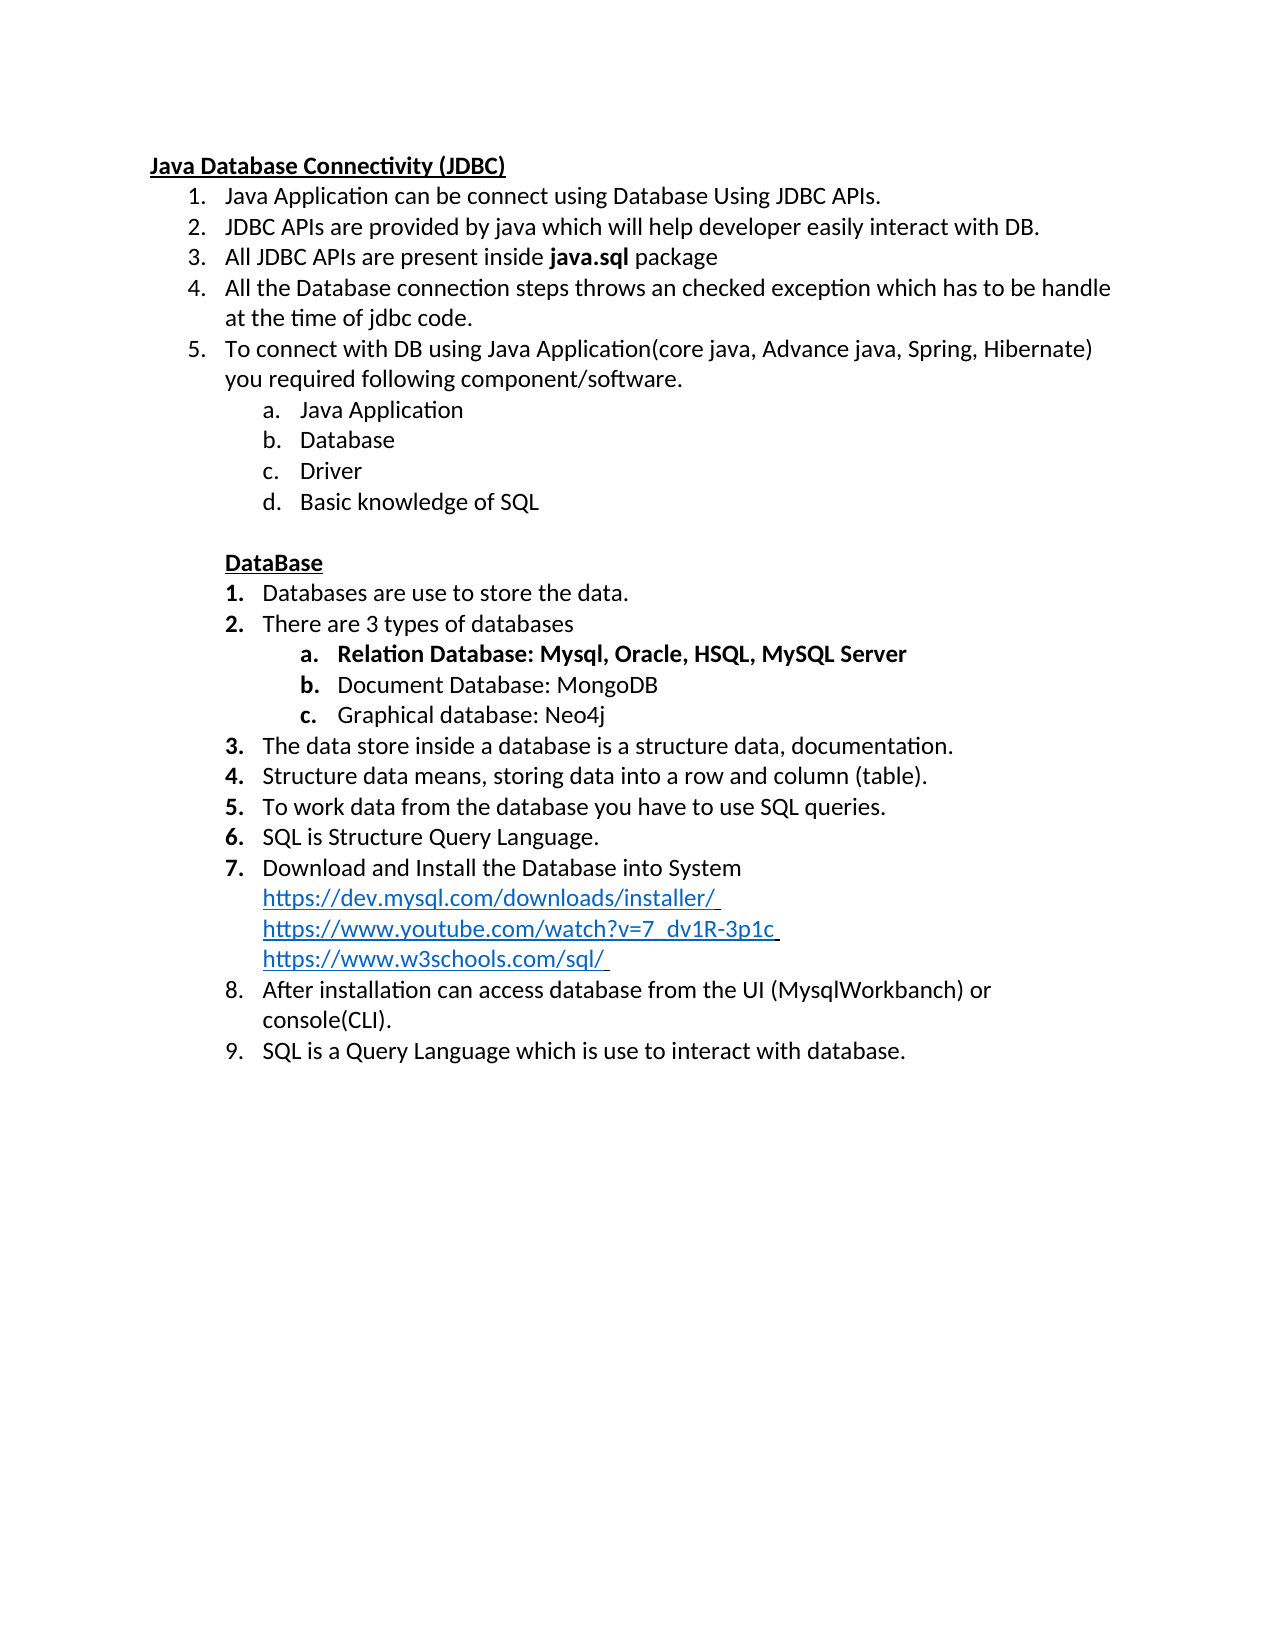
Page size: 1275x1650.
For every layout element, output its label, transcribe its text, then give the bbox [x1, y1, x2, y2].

text https://www.w3schools.com/sql/ [262, 943, 1125, 974]
list To work data from the database you have to use SQL queries. [225, 791, 1125, 821]
list SQL is Structure Query Language. [225, 821, 1125, 852]
text https://www.youtube.com/watch?v=7_dv1R-3p1c [262, 913, 1125, 943]
list All JDBC APIs are present inside java.sql package [187, 242, 1125, 272]
list Basic knowledge of SQL [262, 486, 1125, 516]
text Java Database Connectivity (JDBC) [150, 150, 1125, 181]
list Driver [262, 455, 1125, 486]
list After installation can access database from the UI (MysqlWorkbanch) or console(CLI). [225, 974, 1125, 1035]
list The data store inside a database is a structure data, documentation. [225, 730, 1125, 760]
list Databases are use to store the data. [225, 577, 1125, 608]
list Graphical database: Neo4j [300, 699, 1125, 730]
list Java Application can be connect using Database Using JDBC APIs. [187, 181, 1125, 211]
list To connect with DB using Java Application(core java, Advance java, Spring, Hibernate) you required following component/software. [187, 333, 1125, 394]
list Database [262, 425, 1125, 455]
list All the Database connection steps throws an checked exception which has to be handle at the time of jdbc code. [187, 272, 1125, 333]
list SQL is a Query Language which is use to interact with database. [225, 1035, 1125, 1066]
list Relation Database: Mysql, Oracle, HSQL, MySQL Server [300, 638, 1125, 669]
list Structure data means, storing data into a row and column (table). [225, 760, 1125, 791]
list Document Database: MongoDB [300, 669, 1125, 699]
list JDBC APIs are provided by java which will help developer easily interact with DB. [187, 211, 1125, 242]
list Java Application [262, 394, 1125, 425]
list Download and Install the Database into System [225, 852, 1125, 882]
text DataBase [150, 547, 1125, 577]
list There are 3 types of databases [225, 608, 1125, 638]
text https://dev.mysql.com/downloads/installer/ [262, 882, 1125, 913]
